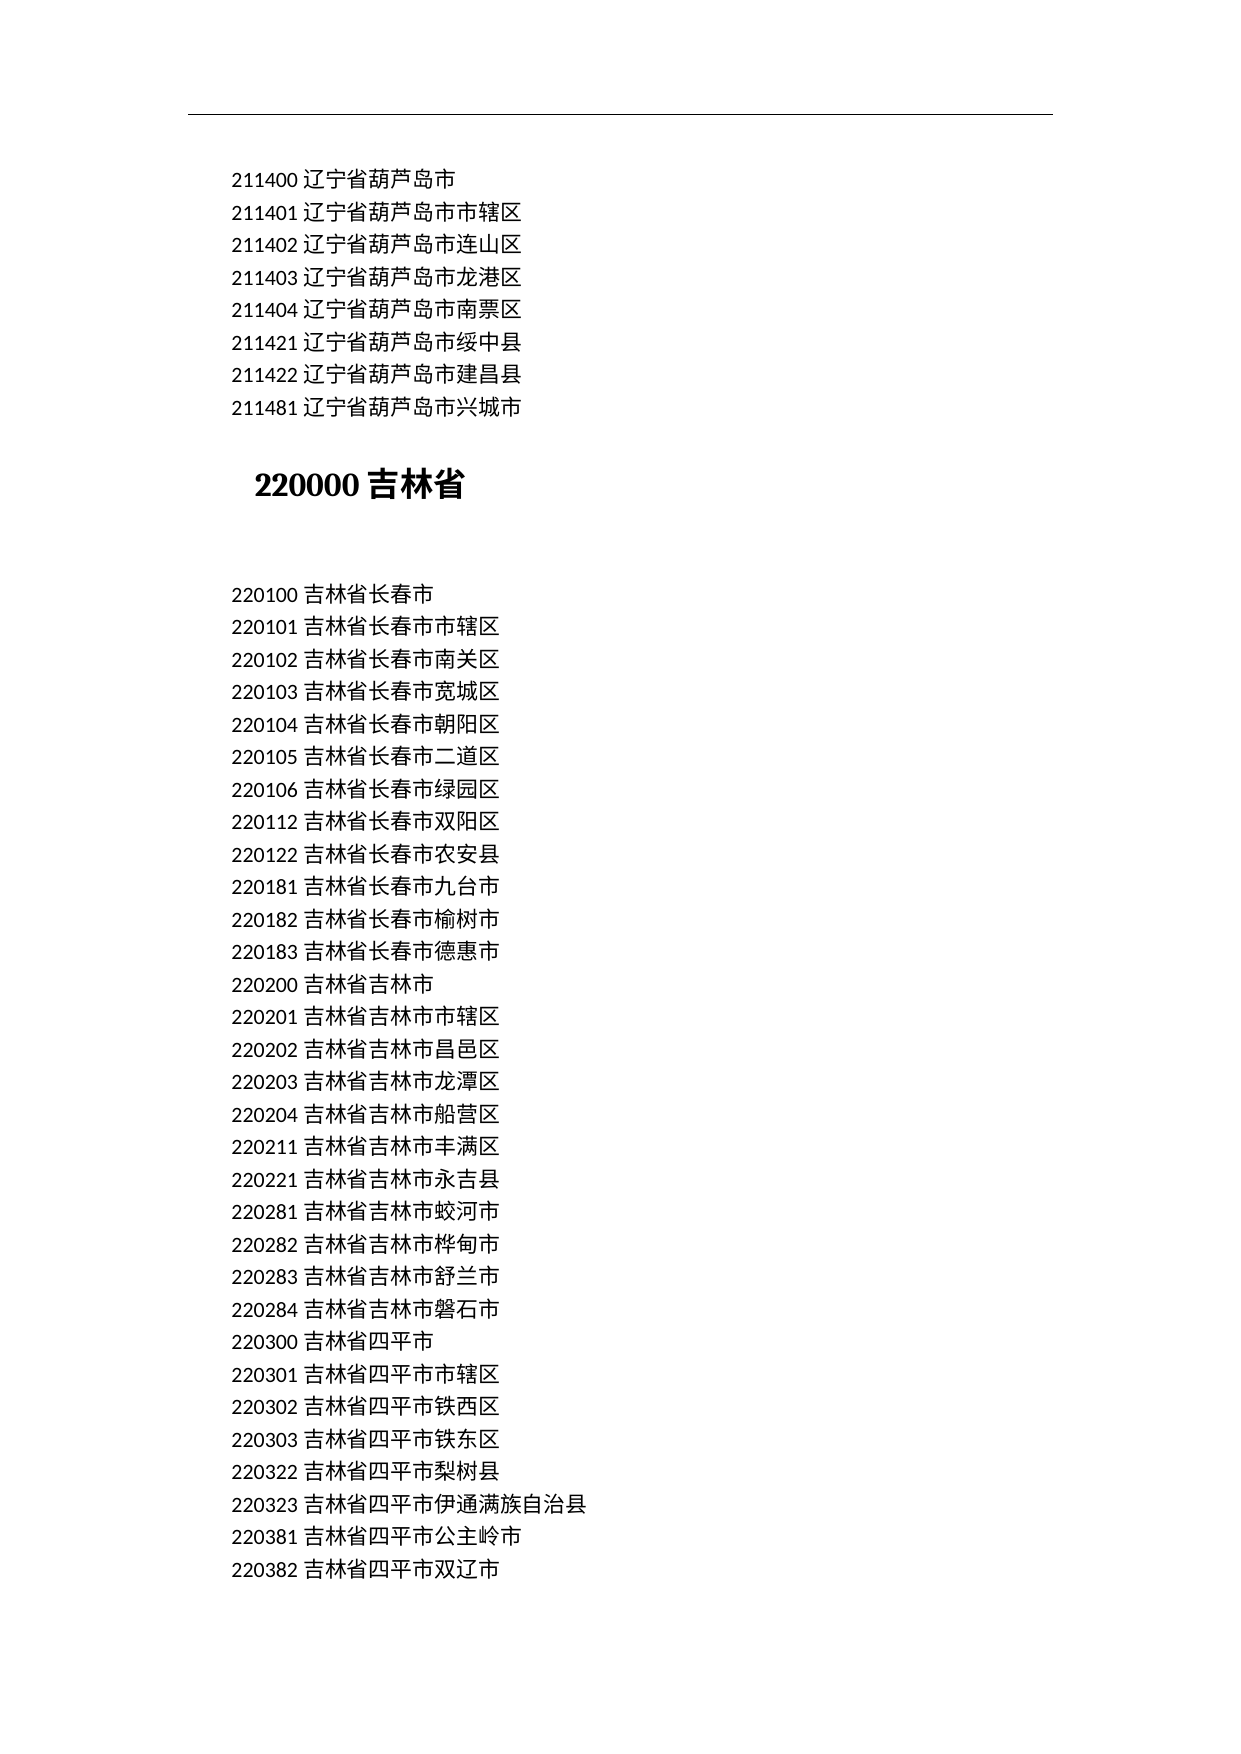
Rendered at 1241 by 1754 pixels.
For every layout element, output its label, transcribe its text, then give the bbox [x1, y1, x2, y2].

text 220101 吉林省长春市市辖区 [187, 609, 1053, 641]
text 211401 辽宁省葫芦岛市市辖区 [187, 194, 1053, 227]
text 220104 吉林省长春市朝阳区 [187, 706, 1053, 739]
text 211403 辽宁省葫芦岛市龙港区 [187, 259, 1053, 292]
text 220102 吉林省长春市南关区 [187, 641, 1053, 674]
text 220303 吉林省四平市铁东区 [187, 1421, 1053, 1454]
text 220323 吉林省四平市伊通满族自治县 [187, 1486, 1053, 1519]
text 220322 吉林省四平市梨树县 [187, 1454, 1053, 1486]
text 220183 吉林省长春市德惠市 [187, 934, 1053, 966]
text 211402 辽宁省葫芦岛市连山区 [187, 227, 1053, 259]
text 220106 吉林省长春市绿园区 [187, 771, 1053, 804]
text 220103 吉林省长春市宽城区 [187, 674, 1053, 706]
text 220302 吉林省四平市铁西区 [187, 1389, 1053, 1421]
text 220203 吉林省吉林市龙潭区 [187, 1064, 1053, 1096]
text 220112 吉林省长春市双阳区 [187, 804, 1053, 836]
text 220381 吉林省四平市公主岭市 [187, 1519, 1053, 1551]
text 220284 吉林省吉林市磐石市 [187, 1291, 1053, 1324]
text 220201 吉林省吉林市市辖区 [187, 999, 1053, 1031]
text 220100 吉林省长春市 [187, 576, 1053, 609]
text 220283 吉林省吉林市舒兰市 [187, 1259, 1053, 1291]
text 220211 吉林省吉林市丰满区 [187, 1129, 1053, 1161]
text 220300 吉林省四平市 [187, 1324, 1053, 1356]
text 220382 吉林省四平市双辽市 [187, 1551, 1053, 1584]
text 211404 辽宁省葫芦岛市南票区 [187, 292, 1053, 324]
text 220204 吉林省吉林市船营区 [187, 1096, 1053, 1129]
text 220282 吉林省吉林市桦甸市 [187, 1226, 1053, 1259]
text 220105 吉林省长春市二道区 [187, 739, 1053, 771]
text 220181 吉林省长春市九台市 [187, 869, 1053, 901]
text 211400 辽宁省葫芦岛市 [187, 162, 1053, 194]
text 211421 辽宁省葫芦岛市绥中县 [187, 324, 1053, 357]
text 220202 吉林省吉林市昌邑区 [187, 1031, 1053, 1064]
text 220200 吉林省吉林市 [187, 966, 1053, 999]
text 220281 吉林省吉林市蛟河市 [187, 1194, 1053, 1226]
text 220122 吉林省长春市农安县 [187, 836, 1053, 869]
text 211481 辽宁省葫芦岛市兴城市 [187, 389, 1053, 422]
text 220301 吉林省四平市市辖区 [187, 1356, 1053, 1389]
text 220221 吉林省吉林市永吉县 [187, 1161, 1053, 1194]
text 220182 吉林省长春市榆树市 [187, 901, 1053, 934]
text 211422 辽宁省葫芦岛市建昌县 [187, 357, 1053, 389]
subtitle 220000 吉林省 [187, 449, 1053, 514]
